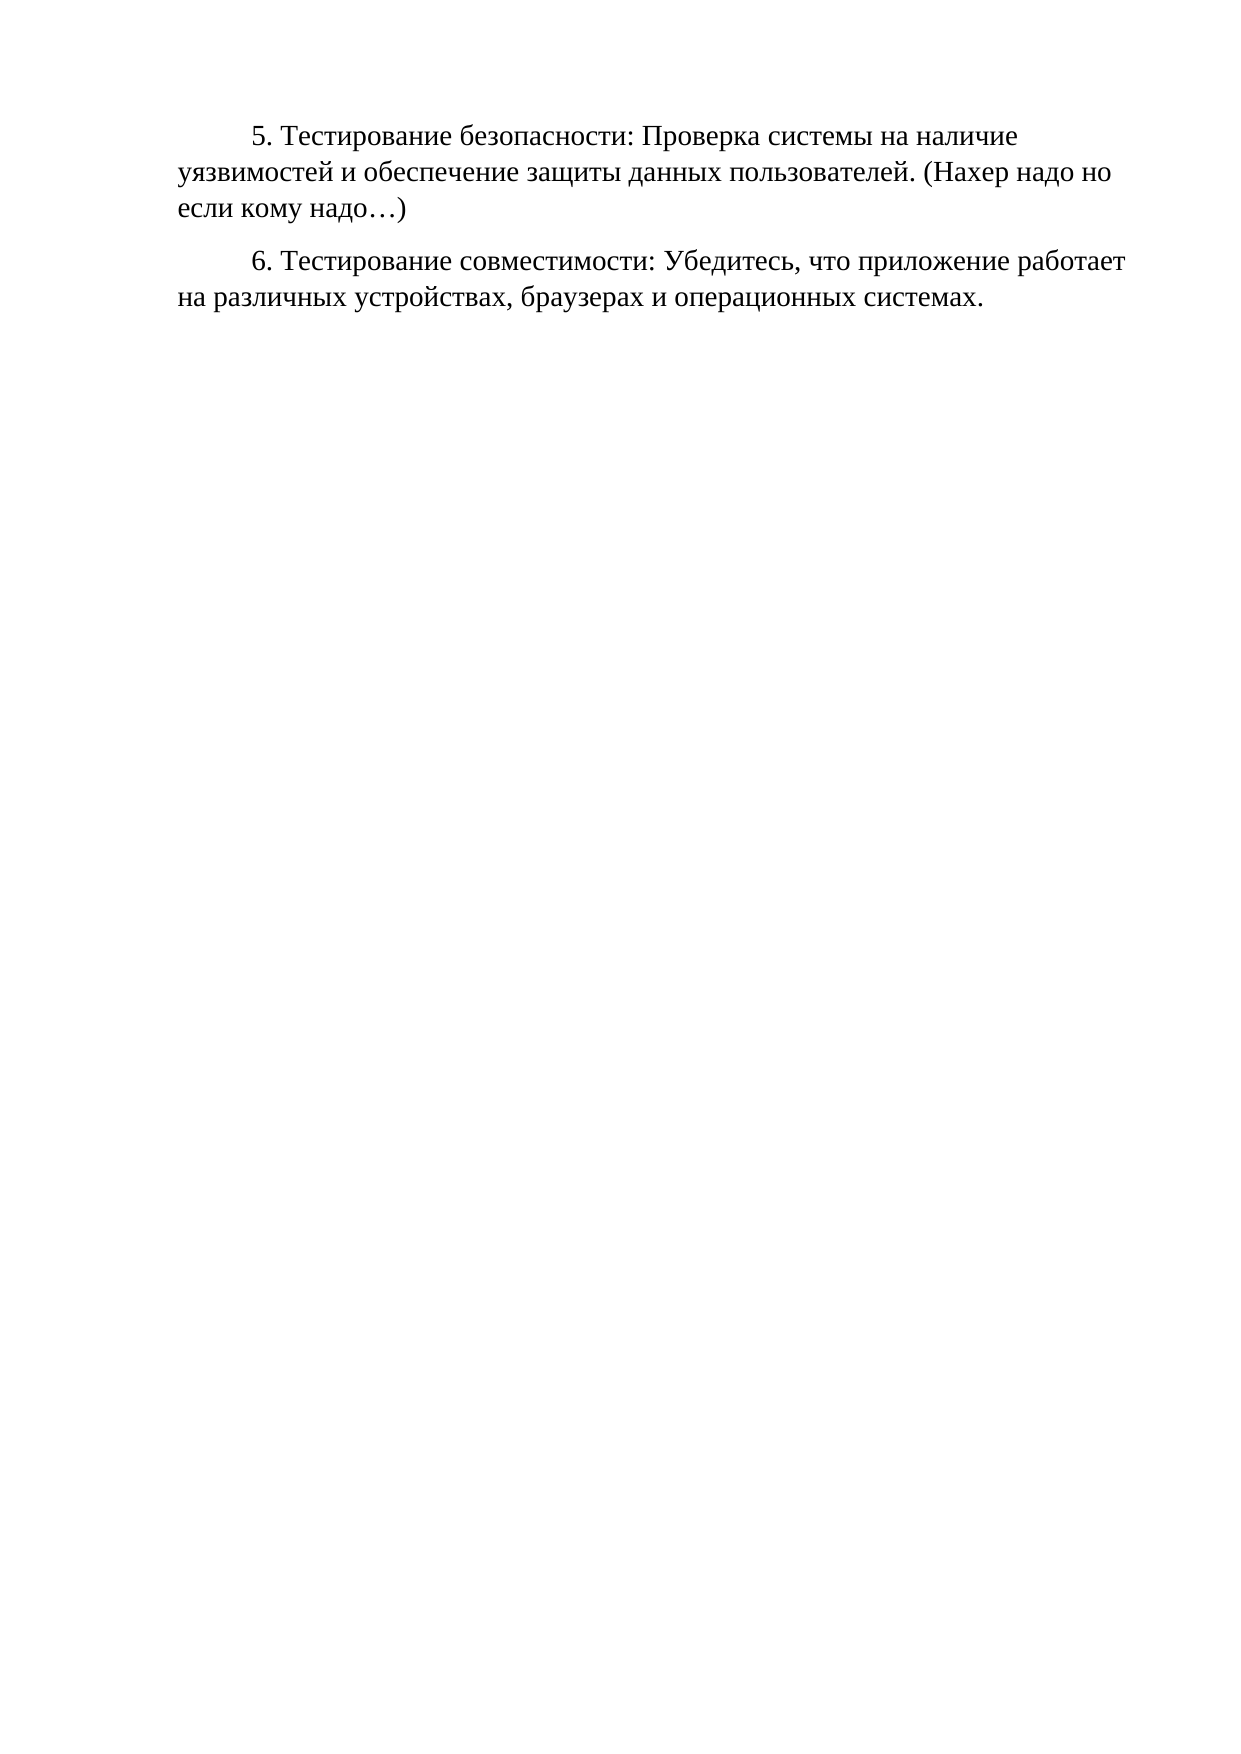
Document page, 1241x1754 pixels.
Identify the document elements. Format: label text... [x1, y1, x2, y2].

text 6. Тестирование совместимости: Убедитесь, что приложение работает на различных устройствах, браузерах и операционных системах. [177, 243, 1152, 313]
text 5. Тестирование безопасности: Проверка системы на наличие уязвимостей и обеспечение защиты данных пользователей. (Нахер надо но если кому надо…) [177, 118, 1152, 224]
